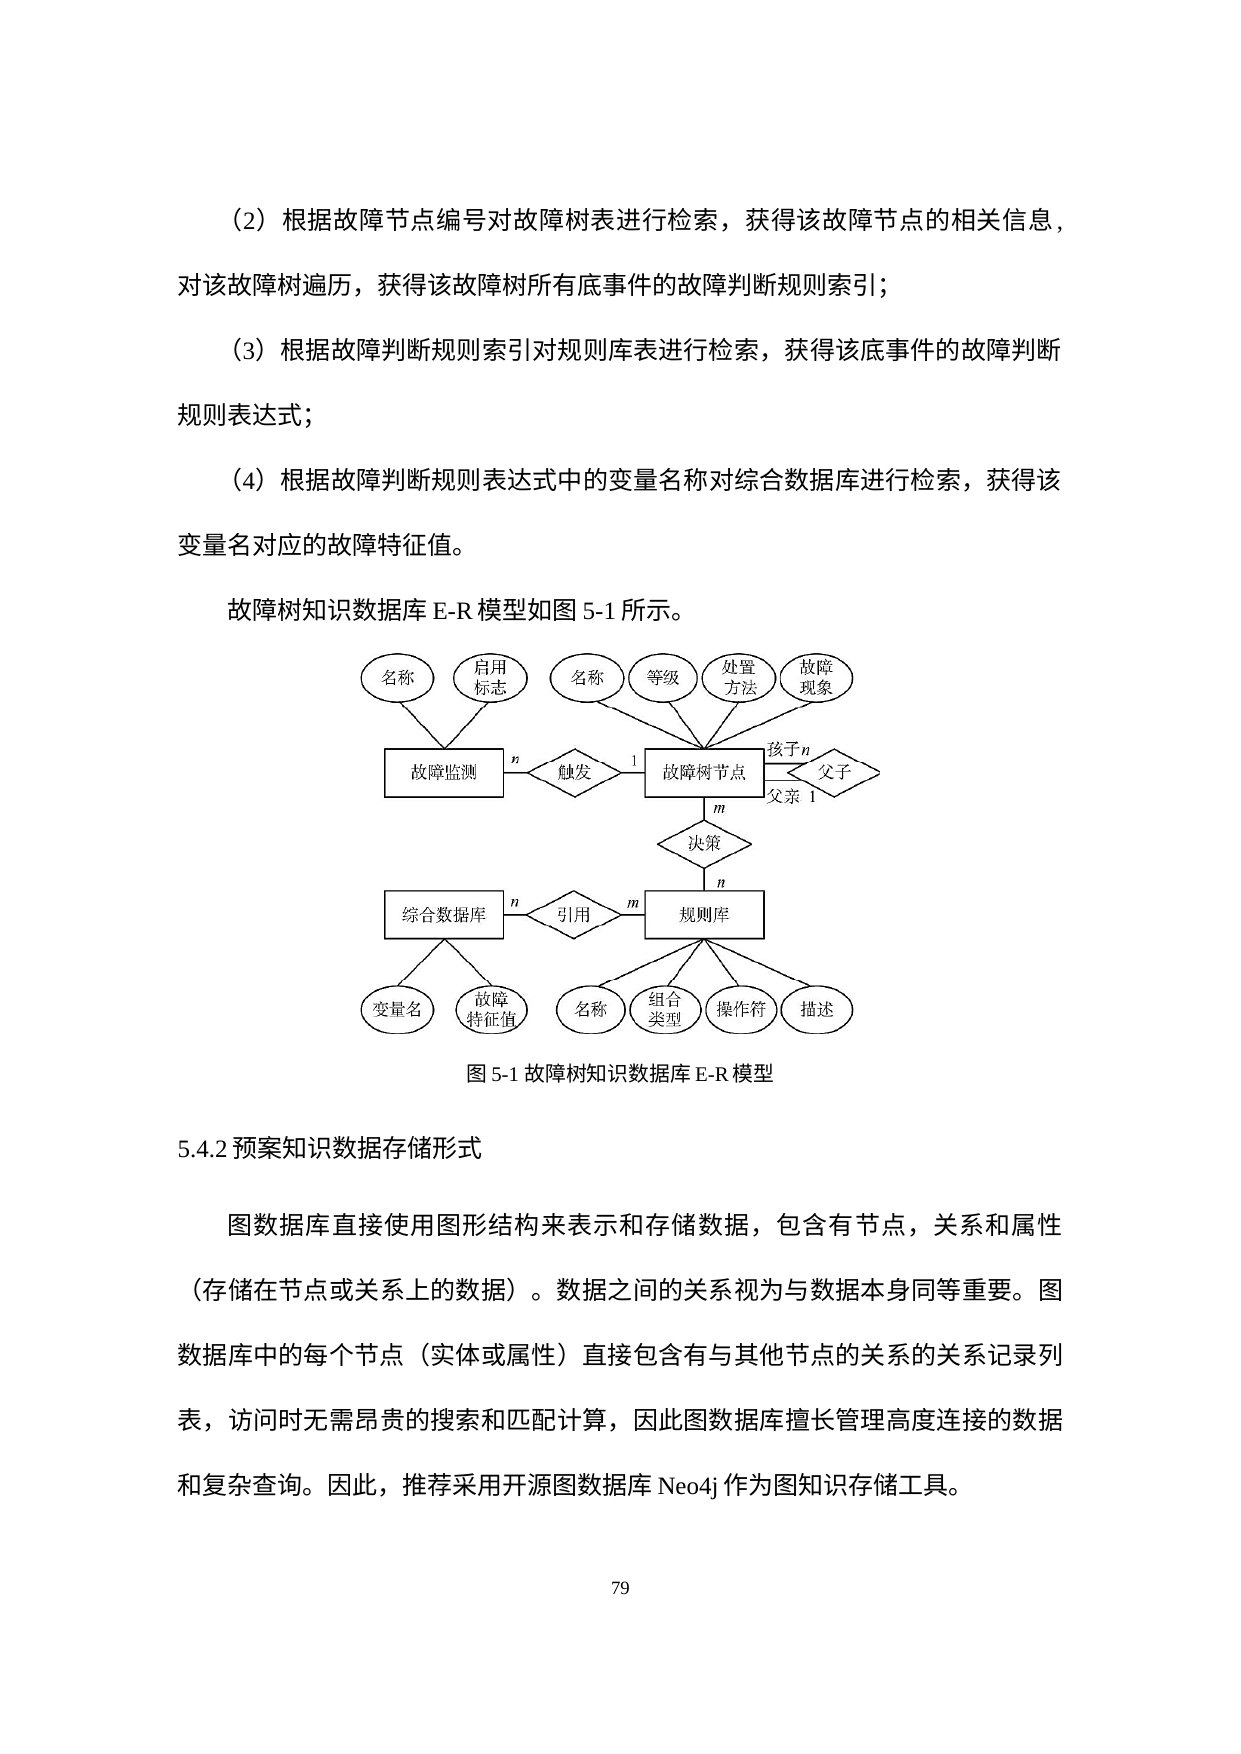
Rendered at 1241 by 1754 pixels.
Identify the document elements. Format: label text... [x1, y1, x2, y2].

picture [360, 653, 880, 1034]
text （3）根据故障判断规则索引对规则库表进行检索，获得该底事件的故障判断规则表达式； [177, 316, 1063, 446]
text 图数据库直接使用图形结构来表示和存储数据，包含有节点，关系和属性（存储在节点或关系上的数据）。数据之间的关系视为与数据本身同等重要。图数据库中的每个节点（实体或属性）直接包含有与其他节点的关系的关系记录列表，访问时无需昂贵的搜索和匹配计算，因此图数据库擅长管理高度连接的数据和复杂查询。因此，推荐采用开源图数据库Neo4j作为图知识存储工具。 [177, 1191, 1063, 1516]
text （2）根据故障节点编号对故障树表进行检索，获得该故障节点的相关信息, 对该故障树遍历，获得该故障树所有底事件的故障判断规则索引； [177, 186, 1063, 316]
text 5.4.2预案知识数据存储形式 [177, 1114, 1063, 1179]
text （4）根据故障判断规则表达式中的变量名称对综合数据库进行检索，获得该变量名对应的故障特征值。 [177, 446, 1063, 576]
text 故障树知识数据库E-R模型如图5-1所示。 [177, 576, 1063, 641]
text 图5-1 故障树知识数据库E-R模型 [177, 1056, 1063, 1089]
